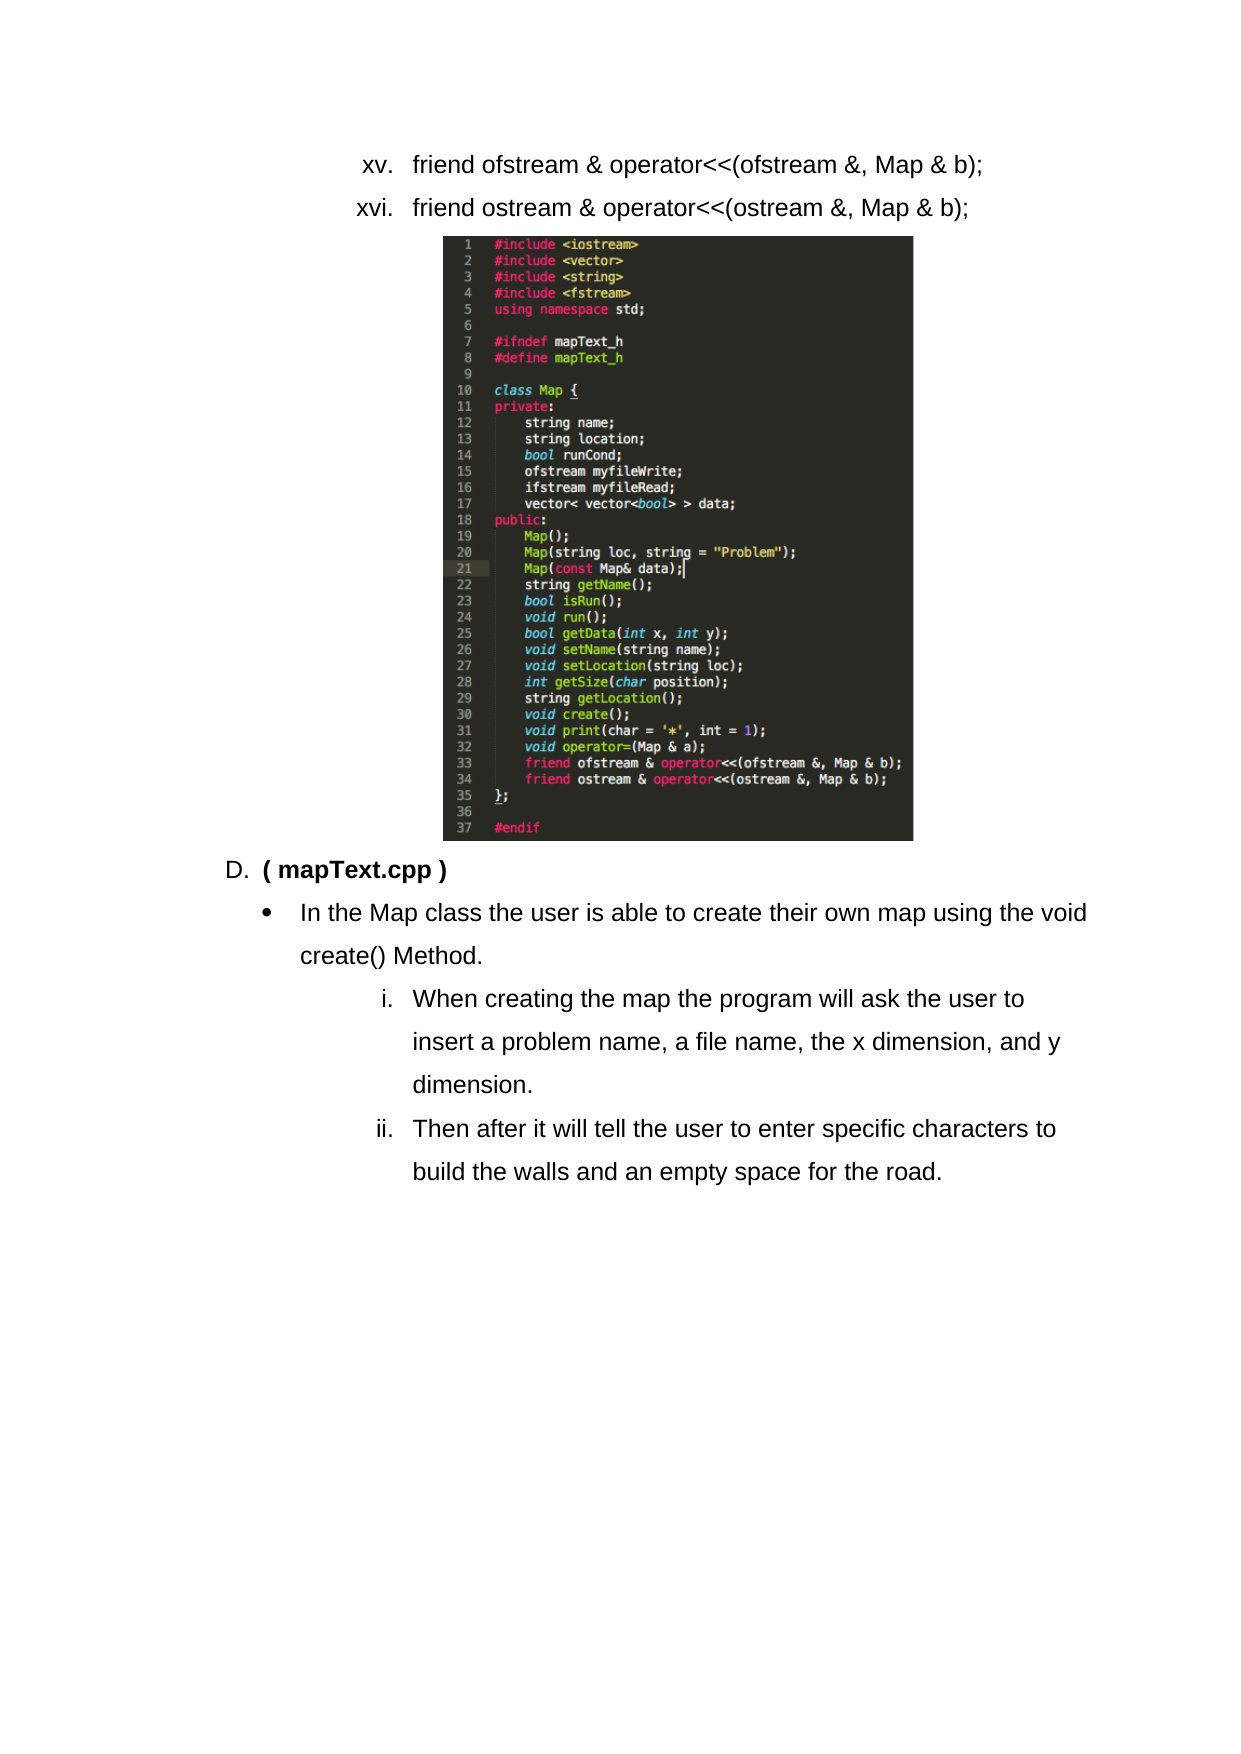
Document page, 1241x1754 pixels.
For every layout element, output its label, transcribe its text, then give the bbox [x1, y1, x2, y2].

list friend ostream & operator<<(ostream &, Map & b); [394, 193, 1090, 222]
list Then after it will tell the user to enter specific characters to build the walls and an empty space for the road. [394, 1114, 1090, 1186]
picture [443, 236, 914, 841]
list When creating the map the program will ask the user to insert a problem name, a file name, the x dimension, and y dimension. [394, 984, 1090, 1099]
list friend ofstream & operator<<(ofstream &, Map & b); [394, 150, 1090, 179]
list ( mapText.cpp ) [225, 855, 1090, 883]
list In the Map class the user is able to create their own map using the void create() Method. [262, 898, 1090, 970]
